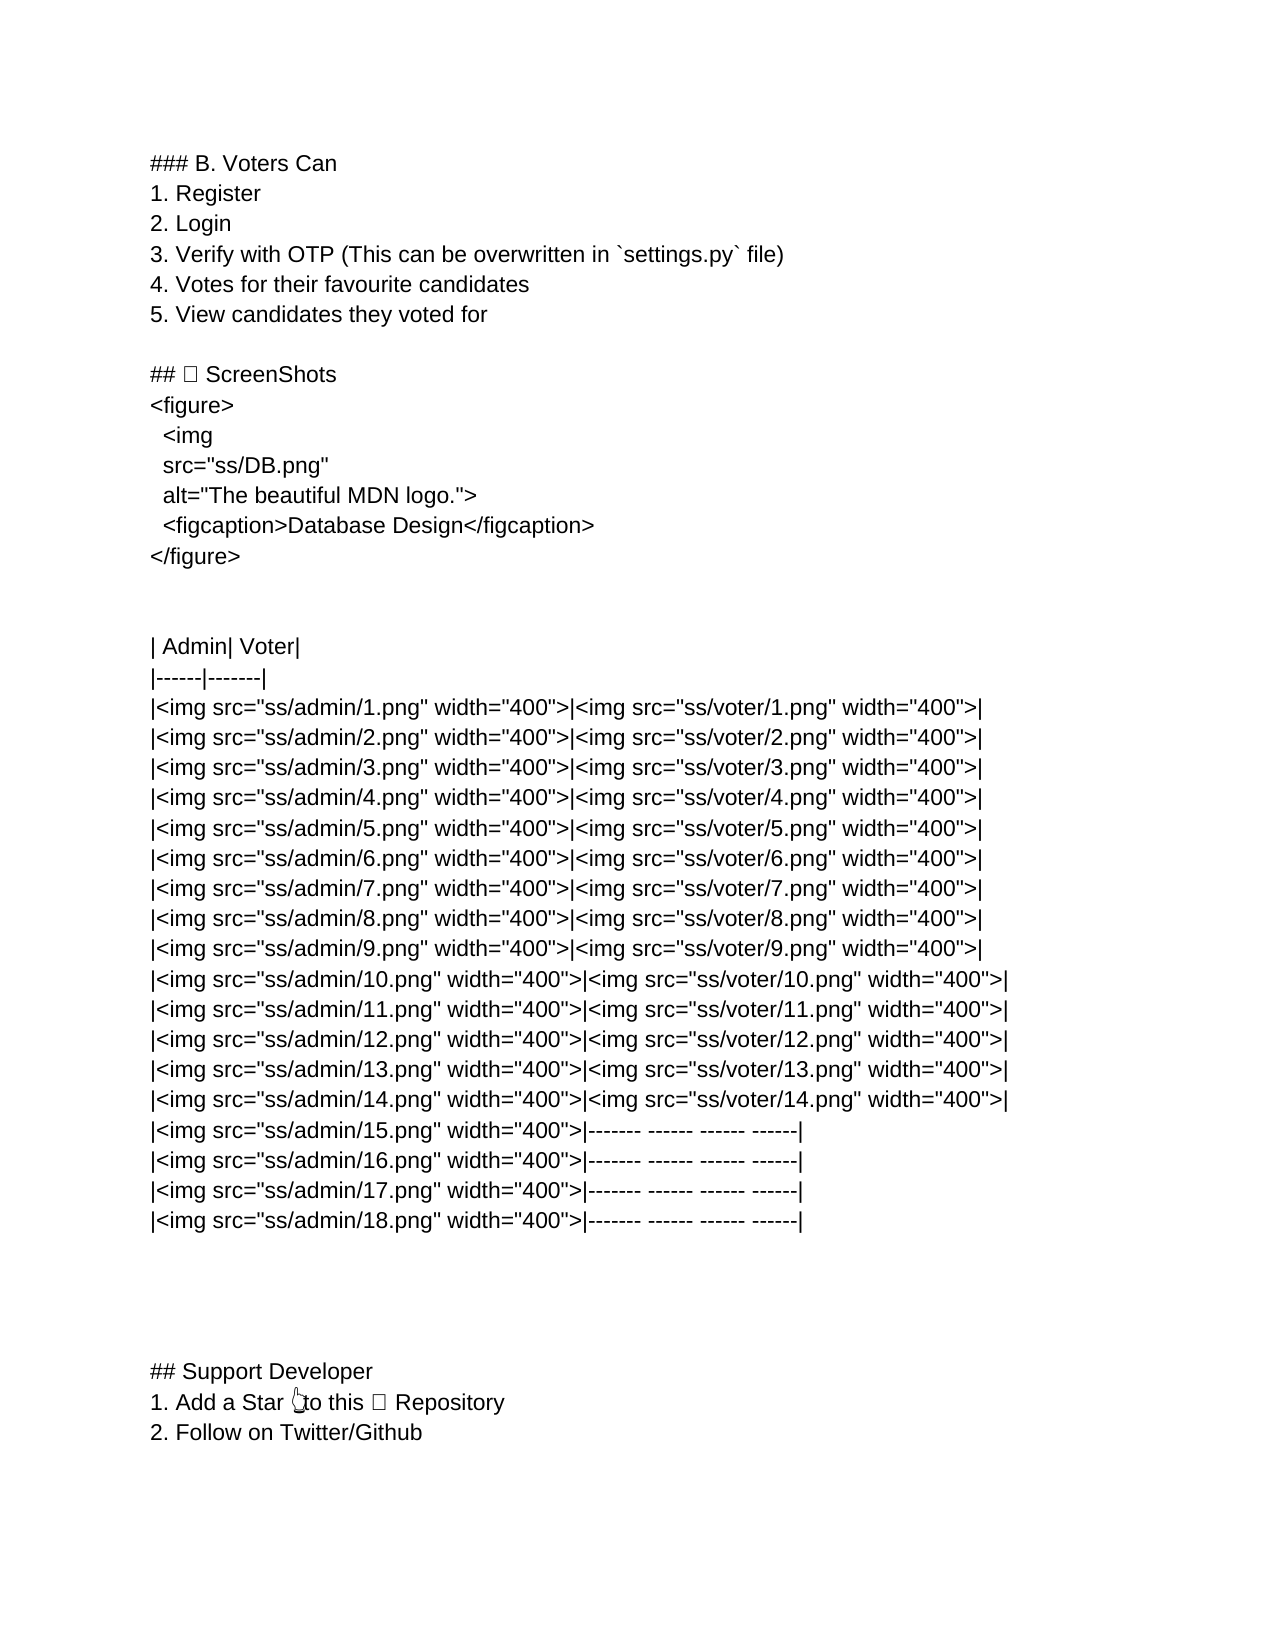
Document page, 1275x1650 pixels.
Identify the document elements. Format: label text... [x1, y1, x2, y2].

text |<img src="ss/admin/1.png" width="400">|<img src="ss/voter/1.png" width="400">| [150, 694, 1125, 720]
text 1. Add a Star 🌟 to this 👆 Repository [150, 1388, 1125, 1415]
text |<img src="ss/admin/10.png" width="400">|<img src="ss/voter/10.png" width="400">| [150, 966, 1125, 992]
text |------|-------| [150, 663, 1125, 690]
text |<img src="ss/admin/9.png" width="400">|<img src="ss/voter/9.png" width="400">| [150, 935, 1125, 962]
text |<img src="ss/admin/6.png" width="400">|<img src="ss/voter/6.png" width="400">| [150, 845, 1125, 871]
text |<img src="ss/admin/3.png" width="400">|<img src="ss/voter/3.png" width="400">| [150, 754, 1125, 781]
text |<img src="ss/admin/13.png" width="400">|<img src="ss/voter/13.png" width="400">| [150, 1056, 1125, 1083]
text |<img src="ss/admin/15.png" width="400">|------- ------ ------ ------| [150, 1117, 1125, 1143]
text |<img src="ss/admin/18.png" width="400">|------- ------ ------ ------| [150, 1207, 1125, 1234]
text 5. View candidates they voted for [150, 301, 1125, 327]
text src="ss/DB.png" [150, 452, 1125, 478]
text ## Support Developer [150, 1358, 1125, 1385]
text |<img src="ss/admin/4.png" width="400">|<img src="ss/voter/4.png" width="400">| [150, 784, 1125, 811]
text |<img src="ss/admin/8.png" width="400">|<img src="ss/voter/8.png" width="400">| [150, 905, 1125, 932]
text |<img src="ss/admin/2.png" width="400">|<img src="ss/voter/2.png" width="400">| [150, 724, 1125, 750]
text ## 📸 ScreenShots [150, 361, 1125, 388]
text |<img src="ss/admin/5.png" width="400">|<img src="ss/voter/5.png" width="400">| [150, 814, 1125, 841]
text 2. Login [150, 210, 1125, 237]
text ### B. Voters Can [150, 150, 1125, 176]
text 1. Register [150, 180, 1125, 207]
text 3. Verify with OTP (This can be overwritten in `settings.py` file) [150, 241, 1125, 267]
text |<img src="ss/admin/16.png" width="400">|------- ------ ------ ------| [150, 1147, 1125, 1173]
text <img [150, 422, 1125, 448]
text <figure> [150, 392, 1125, 418]
text 4. Votes for their favourite candidates [150, 271, 1125, 297]
text 2. Follow on Twitter/Github [150, 1419, 1125, 1445]
text |<img src="ss/admin/11.png" width="400">|<img src="ss/voter/11.png" width="400">| [150, 996, 1125, 1022]
text |<img src="ss/admin/12.png" width="400">|<img src="ss/voter/12.png" width="400">| [150, 1026, 1125, 1052]
text <figcaption>Database Design</figcaption> [150, 512, 1125, 539]
text | Admin| Voter| [150, 633, 1125, 660]
text </figure> [150, 543, 1125, 569]
text |<img src="ss/admin/17.png" width="400">|------- ------ ------ ------| [150, 1177, 1125, 1203]
text |<img src="ss/admin/14.png" width="400">|<img src="ss/voter/14.png" width="400">| [150, 1086, 1125, 1113]
text |<img src="ss/admin/7.png" width="400">|<img src="ss/voter/7.png" width="400">| [150, 875, 1125, 901]
text alt="The beautiful MDN logo."> [150, 482, 1125, 509]
